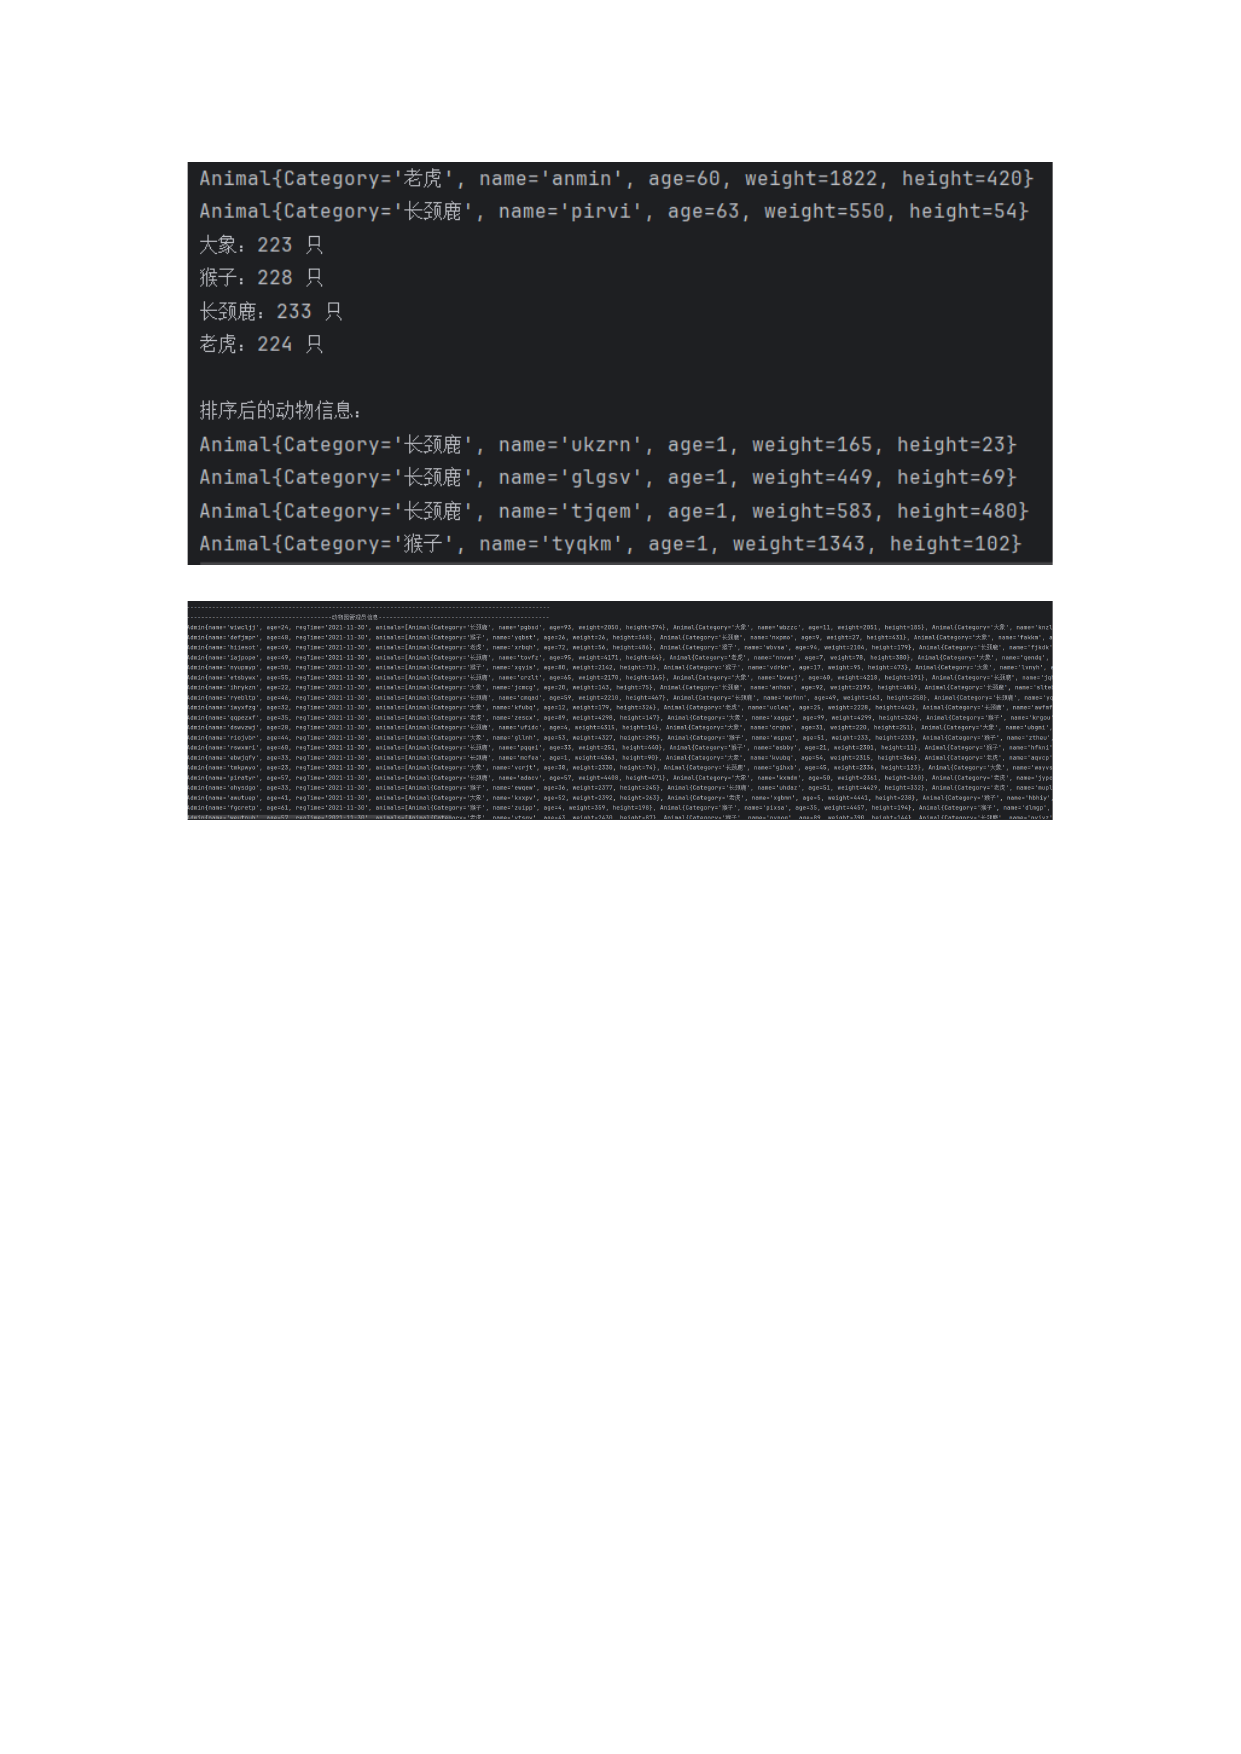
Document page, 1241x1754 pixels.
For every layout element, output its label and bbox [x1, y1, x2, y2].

picture [187, 601, 1053, 820]
picture [187, 162, 1053, 565]
